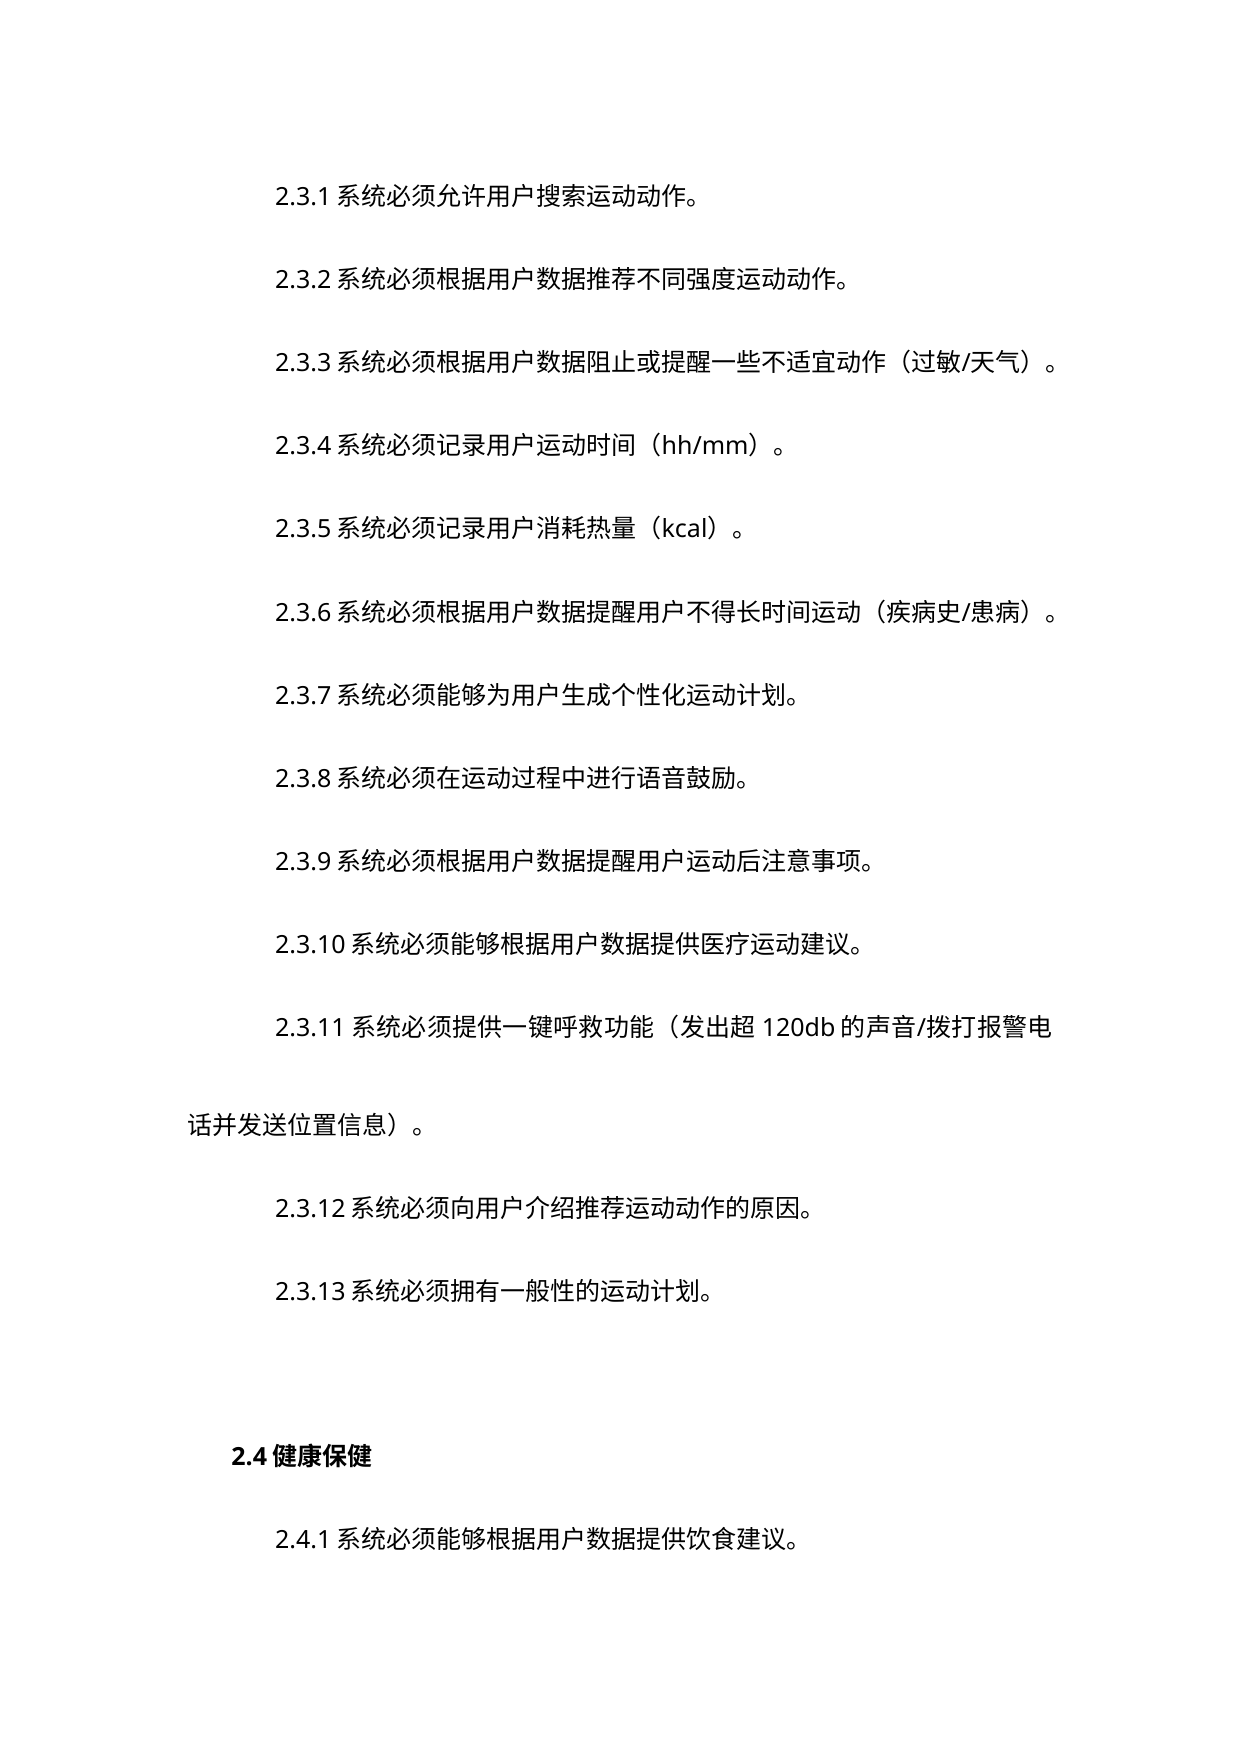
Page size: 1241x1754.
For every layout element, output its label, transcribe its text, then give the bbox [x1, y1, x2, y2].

text 2.3.5系统必须记录用户消耗热量（kcal）。 [187, 494, 1053, 559]
text 2.3.12系统必须向用户介绍推荐运动动作的原因。 [187, 1174, 1053, 1239]
text 2.4健康保健 [187, 1422, 1053, 1487]
text 2.3.11系统必须提供一键呼救功能（发出超120db的声音/拨打报警电话并发送位置信息）。 [187, 993, 1053, 1156]
text 2.3.4系统必须记录用户运动时间（hh/mm）。 [187, 411, 1053, 476]
text 2.3.13系统必须拥有一般性的运动计划。 [187, 1257, 1053, 1322]
text 2.3.6系统必须根据用户数据提醒用户不得长时间运动（疾病史/患病）。 [187, 578, 1053, 643]
text 2.3.10系统必须能够根据用户数据提供医疗运动建议。 [187, 910, 1053, 975]
text 2.3.9系统必须根据用户数据提醒用户运动后注意事项。 [187, 827, 1053, 892]
text 2.3.8系统必须在运动过程中进行语音鼓励。 [187, 744, 1053, 809]
text 2.3.3系统必须根据用户数据阻止或提醒一些不适宜动作（过敏/天气）。 [187, 328, 1053, 393]
text 2.3.2系统必须根据用户数据推荐不同强度运动动作。 [187, 245, 1053, 310]
text 2.3.1系统必须允许用户搜索运动动作。 [187, 162, 1053, 227]
text 2.3.7系统必须能够为用户生成个性化运动计划。 [187, 661, 1053, 726]
text 2.4.1系统必须能够根据用户数据提供饮食建议。 [187, 1505, 1053, 1570]
